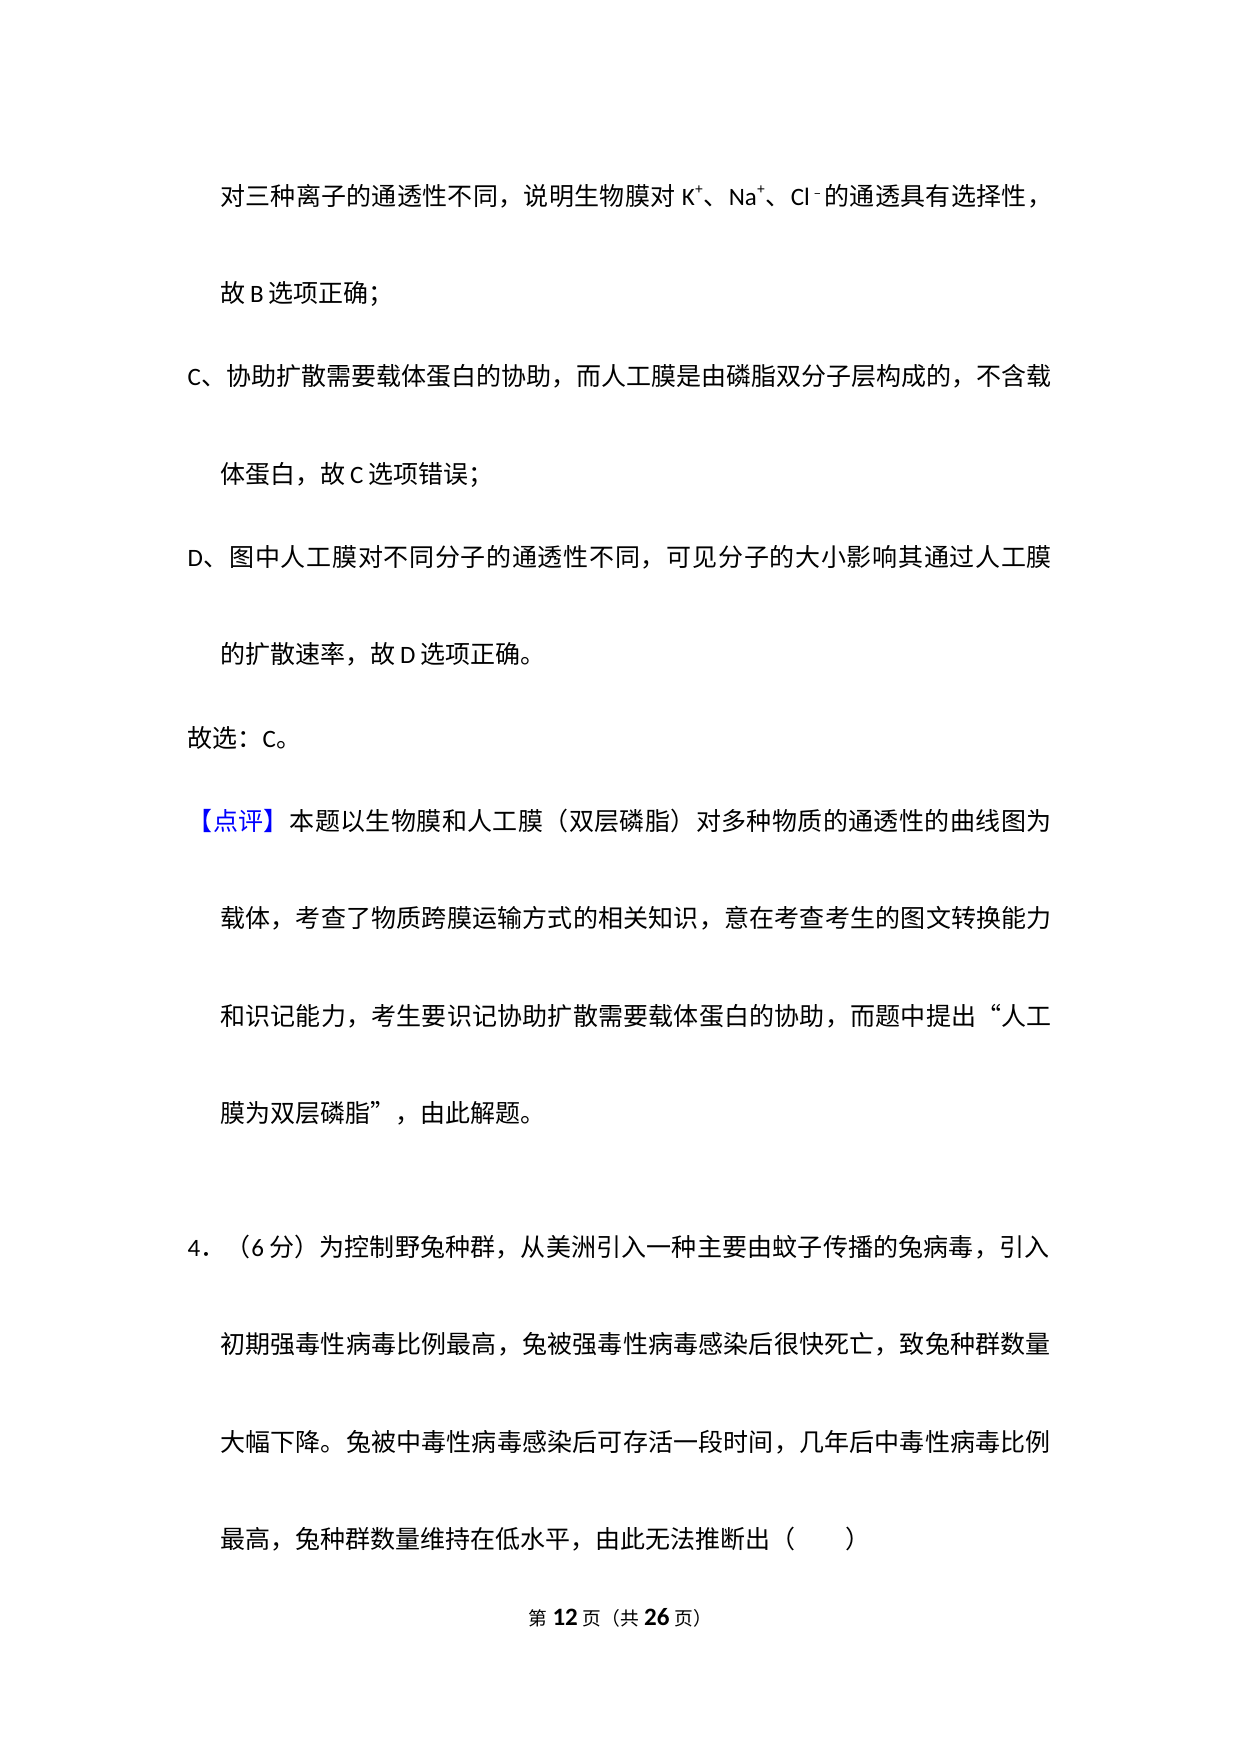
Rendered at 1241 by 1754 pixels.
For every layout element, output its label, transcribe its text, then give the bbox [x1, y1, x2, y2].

text D、图中人工膜对不同分子的通透性不同，可见分子的大小影响其通过人工膜的扩散速率，故D选项正确。 [187, 523, 1053, 686]
text 故选：C。 [187, 704, 1053, 769]
text 【点评】本题以生物膜和人工膜（双层磷脂）对多种物质的通透性的曲线图为载体，考查了物质跨膜运输方式的相关知识，意在考查考生的图文转换能力和识记能力，考生要识记协助扩散需要载体蛋白的协助，而题中提出“人工膜为双层磷脂”，由此解题。 [187, 787, 1053, 1144]
text C、协助扩散需要载体蛋白的协助，而人工膜是由磷脂双分子层构成的，不含载体蛋白，故C选项错误； [187, 342, 1053, 505]
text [187, 162, 1053, 324]
text 4．（6分）为控制野兔种群，从美洲引入一种主要由蚊子传播的兔病毒，引入初期强毒性病毒比例最高，兔被强毒性病毒感染后很快死亡，致兔种群数量大幅下降。兔被中毒性病毒感染后可存活一段时间，几年后中毒性病毒比例最高，兔种群数量维持在低水平，由此无法推断出（ ） [187, 1213, 1053, 1571]
